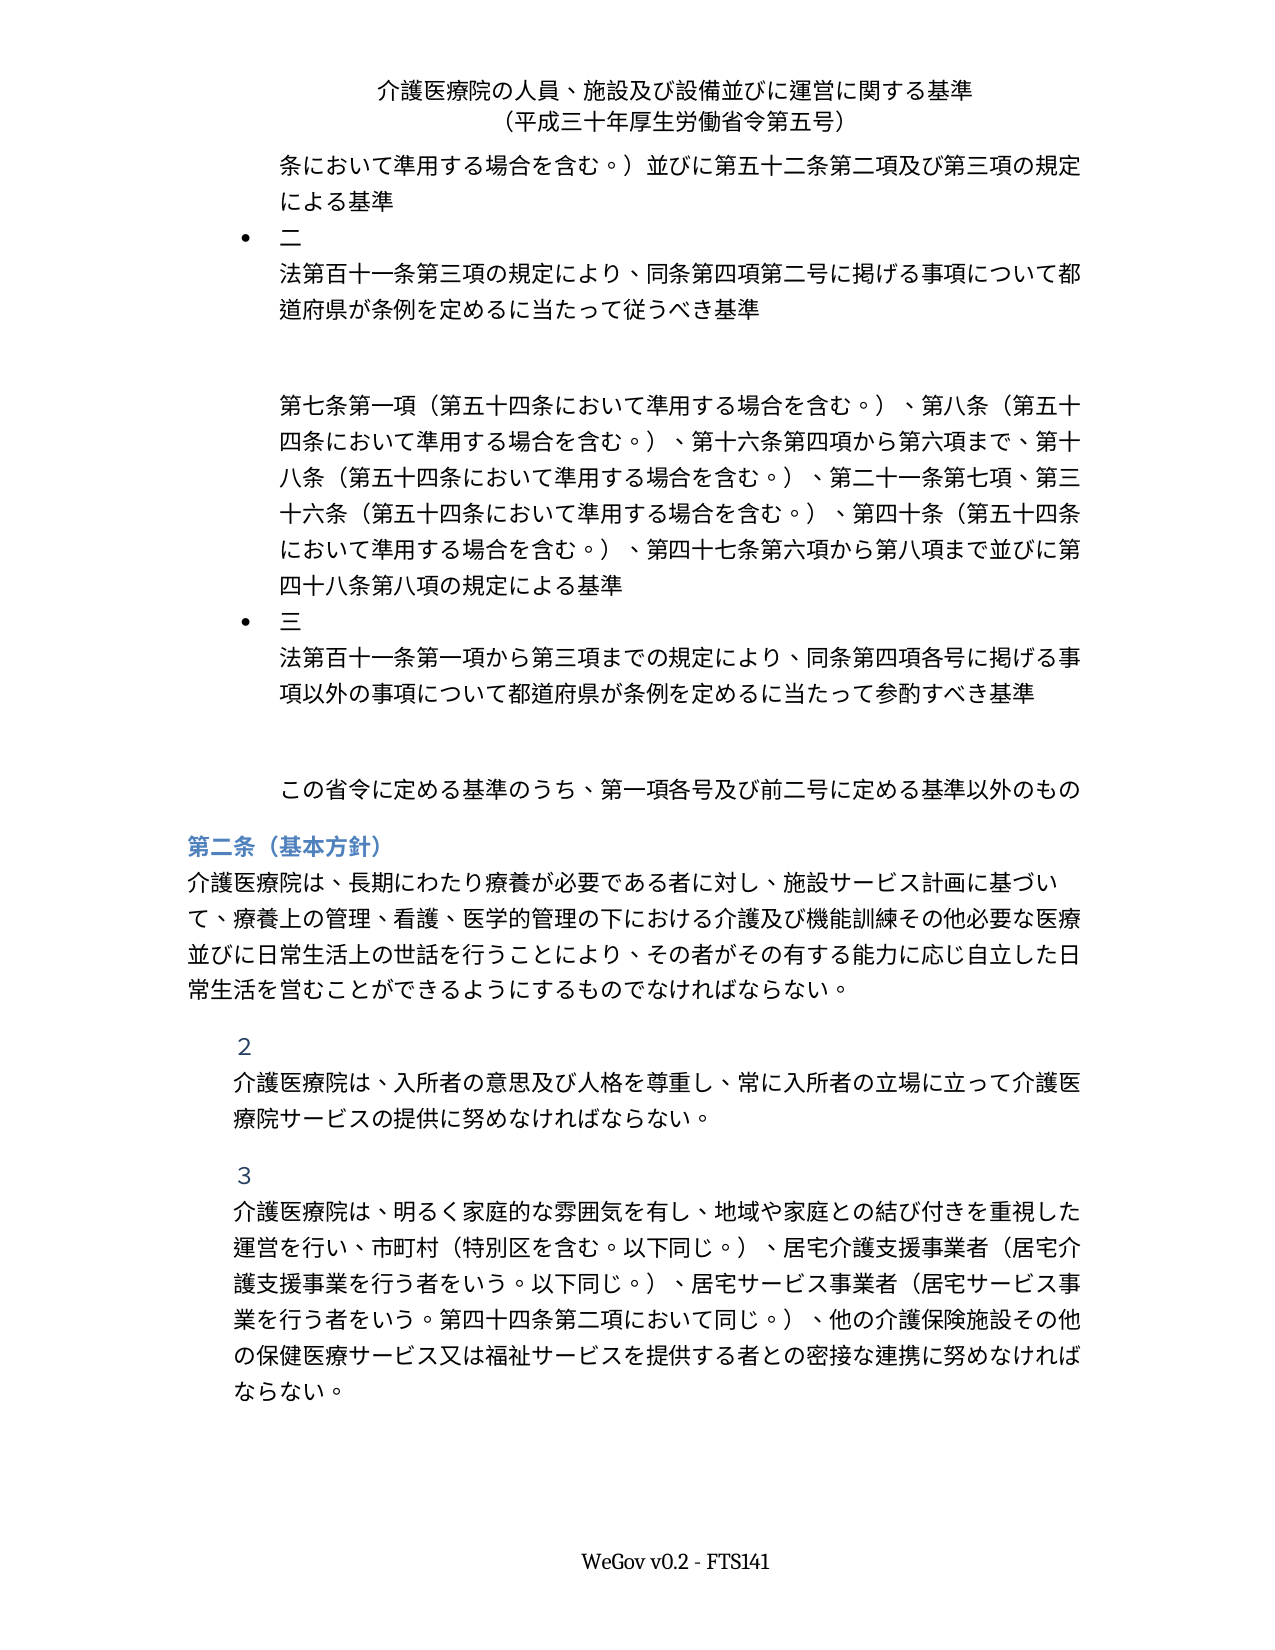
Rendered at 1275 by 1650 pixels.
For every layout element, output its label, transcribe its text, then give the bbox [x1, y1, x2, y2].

list 三 法第百十一条第一項から第三項までの規定により、同条第四項各号に掲げる事項以外の事項について都道府県が条例を定めるに当たって参酌すべき基準 この省令に定める基準のうち、第一項各号及び前二号に定める基準以外のもの [242, 606, 1087, 805]
text 介護医療院は、長期にわたり療養が必要である者に対し、施設サービス計画に基づいて、療養上の管理、看護、医学的管理の下における介護及び機能訓練その他必要な医療並びに日常生活上の世話を行うことにより、その者がその有する能力に応じ自立した日常生活を営むことができるようにするものでなければならない。 [187, 867, 1087, 1006]
list 二 法第百十一条第三項の規定により、同条第四項第二号に掲げる事項について都道府県が条例を定めるに当たって従うべき基準 第七条第一項（第五十四条において準用する場合を含む。）、第八条（第五十四条において準用する場合を含む。）、第十六条第四項から第六項まで、第十八条（第五十四条において準用する場合を含む。）、第二十一条第七項、第三十六条（第五十四条において準用する場合を含む。）、第四十条（第五十四条において準用する場合を含む。）、第四十七条第六項から第八項まで並びに第四十八条第八項の規定による基準 [242, 222, 1087, 601]
subtitle 第二条（基本方針） [187, 831, 1087, 862]
text 介護医療院は、入所者の意思及び人格を尊重し、常に入所者の立場に立って介護医療院サービスの提供に努めなければならない。 [233, 1067, 1087, 1134]
subtitle ２ [233, 1031, 1087, 1062]
subtitle ３ [233, 1160, 1087, 1191]
text 介護医療院は、明るく家庭的な雰囲気を有し、地域や家庭との結び付きを重視した運営を行い、市町村（特別区を含む。以下同じ。）、居宅介護支援事業者（居宅介護支援事業を行う者をいう。以下同じ。）、居宅サービス事業者（居宅サービス事業を行う者をいう。第四十四条第二項において同じ。）、他の介護保険施設その他の保健医療サービス又は福祉サービスを提供する者との密接な連携に努めなければならない。 [233, 1196, 1087, 1407]
